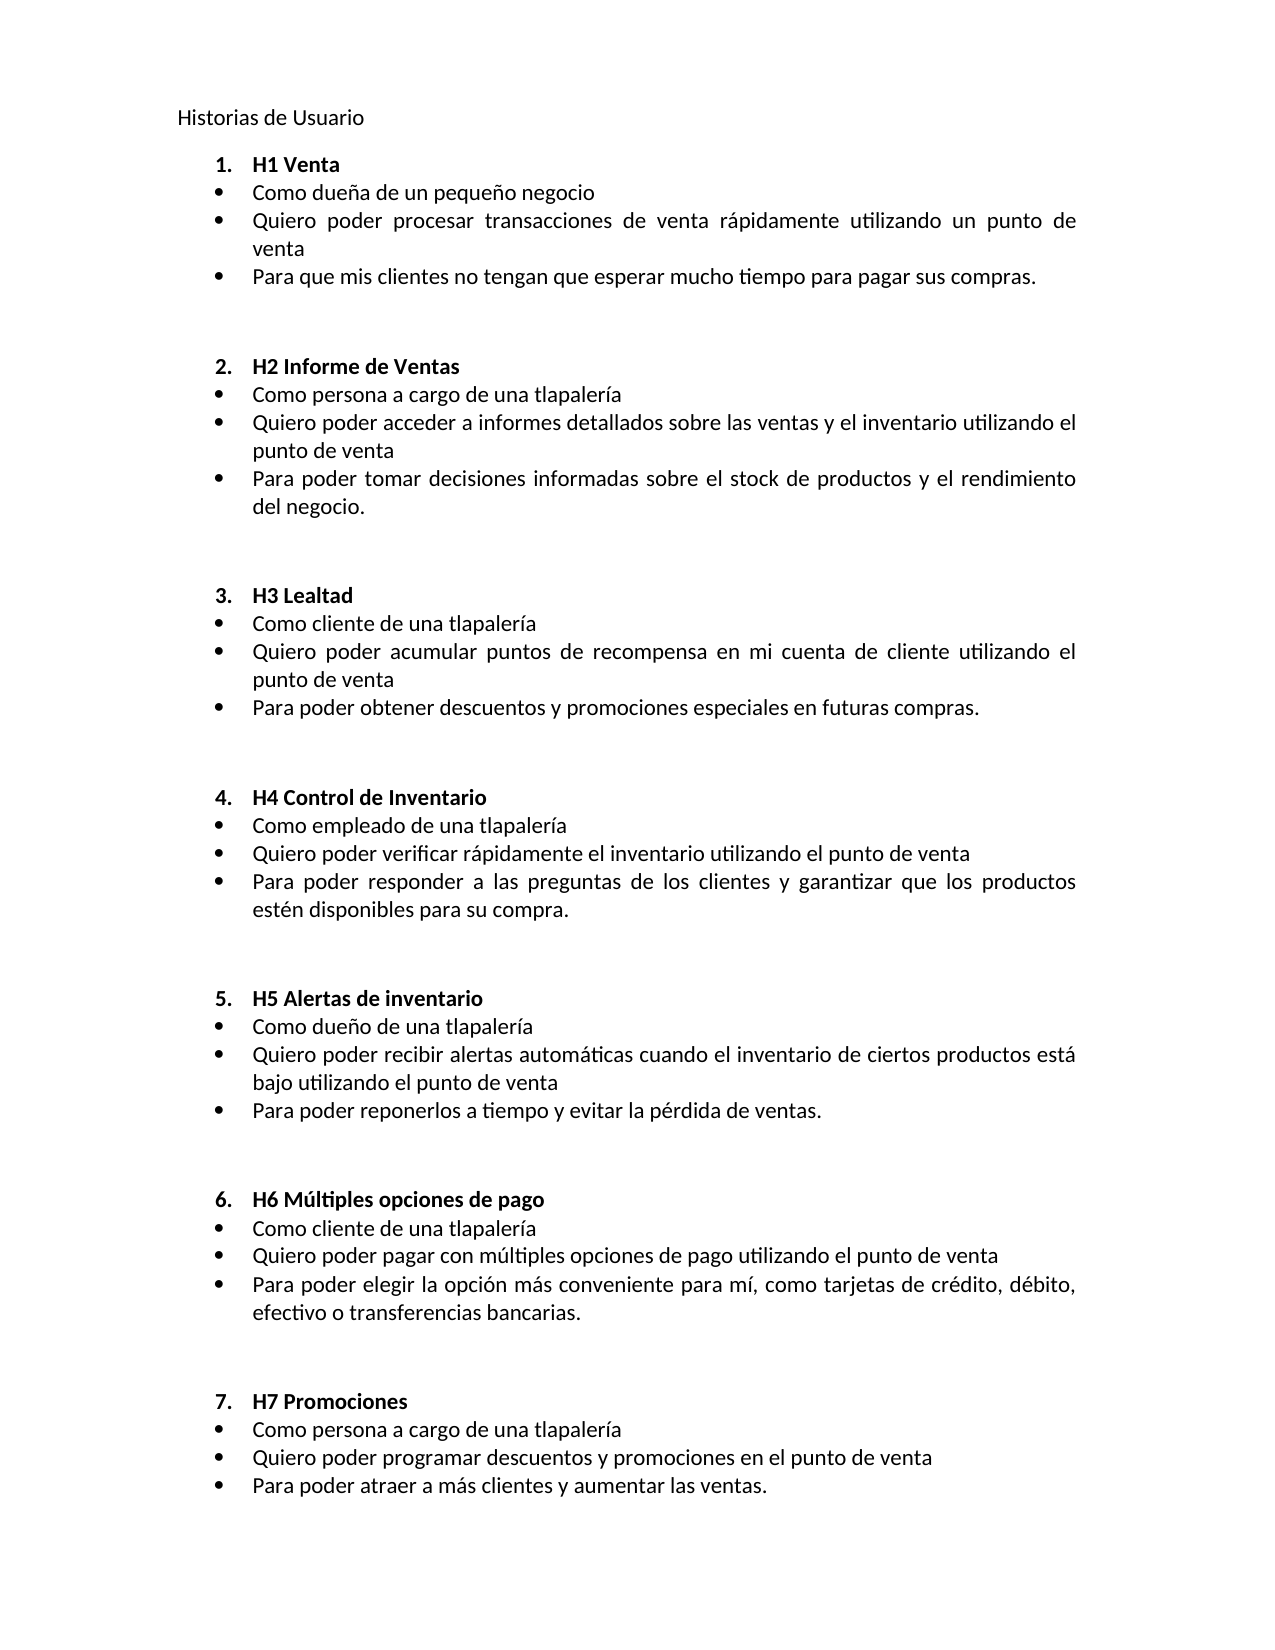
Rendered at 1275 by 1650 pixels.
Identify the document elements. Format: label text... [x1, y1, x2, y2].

list Para poder elegir la opción más conveniente para mí, como tarjetas de crédito, débito, efectivo o transferencias bancarias. [215, 1270, 1078, 1326]
list Como cliente de una tlapalería [215, 1214, 1078, 1242]
list Para poder tomar decisiones informadas sobre el stock de productos y el rendimiento del negocio. [215, 464, 1078, 520]
list H7 Promociones [215, 1387, 1078, 1415]
list H5 Alertas de inventario [215, 984, 1078, 1012]
list Quiero poder acumular puntos de recompensa en mi cuenta de cliente utilizando el punto de venta [215, 637, 1078, 693]
list H3 Lealtad [215, 581, 1078, 609]
list Como dueña de un pequeño negocio [215, 178, 1078, 206]
list Para que mis clientes no tengan que esperar mucho tiempo para pagar sus compras. [215, 262, 1078, 290]
list Como persona a cargo de una tlapalería [215, 1415, 1078, 1443]
list Quiero poder acceder a informes detallados sobre las ventas y el inventario utilizando el punto de venta [215, 408, 1078, 464]
list Quiero poder procesar transacciones de venta rápidamente utilizando un punto de venta [215, 206, 1078, 262]
list H1 Venta [215, 150, 1078, 178]
text Historias de Usuario [177, 103, 1078, 131]
list Como dueño de una tlapalería [215, 1012, 1078, 1040]
list H2 Informe de Ventas [215, 352, 1078, 380]
list Como persona a cargo de una tlapalería [215, 380, 1078, 408]
list Quiero poder pagar con múltiples opciones de pago utilizando el punto de venta [215, 1242, 1078, 1270]
list H6 Múltiples opciones de pago [215, 1186, 1078, 1214]
list Para poder obtener descuentos y promociones especiales en futuras compras. [215, 693, 1078, 721]
list Como empleado de una tlapalería [215, 811, 1078, 839]
list Para poder reponerlos a tiempo y evitar la pérdida de ventas. [215, 1096, 1078, 1124]
list Para poder responder a las preguntas de los clientes y garantizar que los productos estén disponibles para su compra. [215, 867, 1078, 923]
list H4 Control de Inventario [215, 783, 1078, 811]
list Como cliente de una tlapalería [215, 609, 1078, 637]
list Para poder atraer a más clientes y aumentar las ventas. [215, 1471, 1078, 1499]
list Quiero poder programar descuentos y promociones en el punto de venta [215, 1443, 1078, 1471]
list Quiero poder recibir alertas automáticas cuando el inventario de ciertos productos está bajo utilizando el punto de venta [215, 1040, 1078, 1096]
list Quiero poder verificar rápidamente el inventario utilizando el punto de venta [215, 839, 1078, 867]
